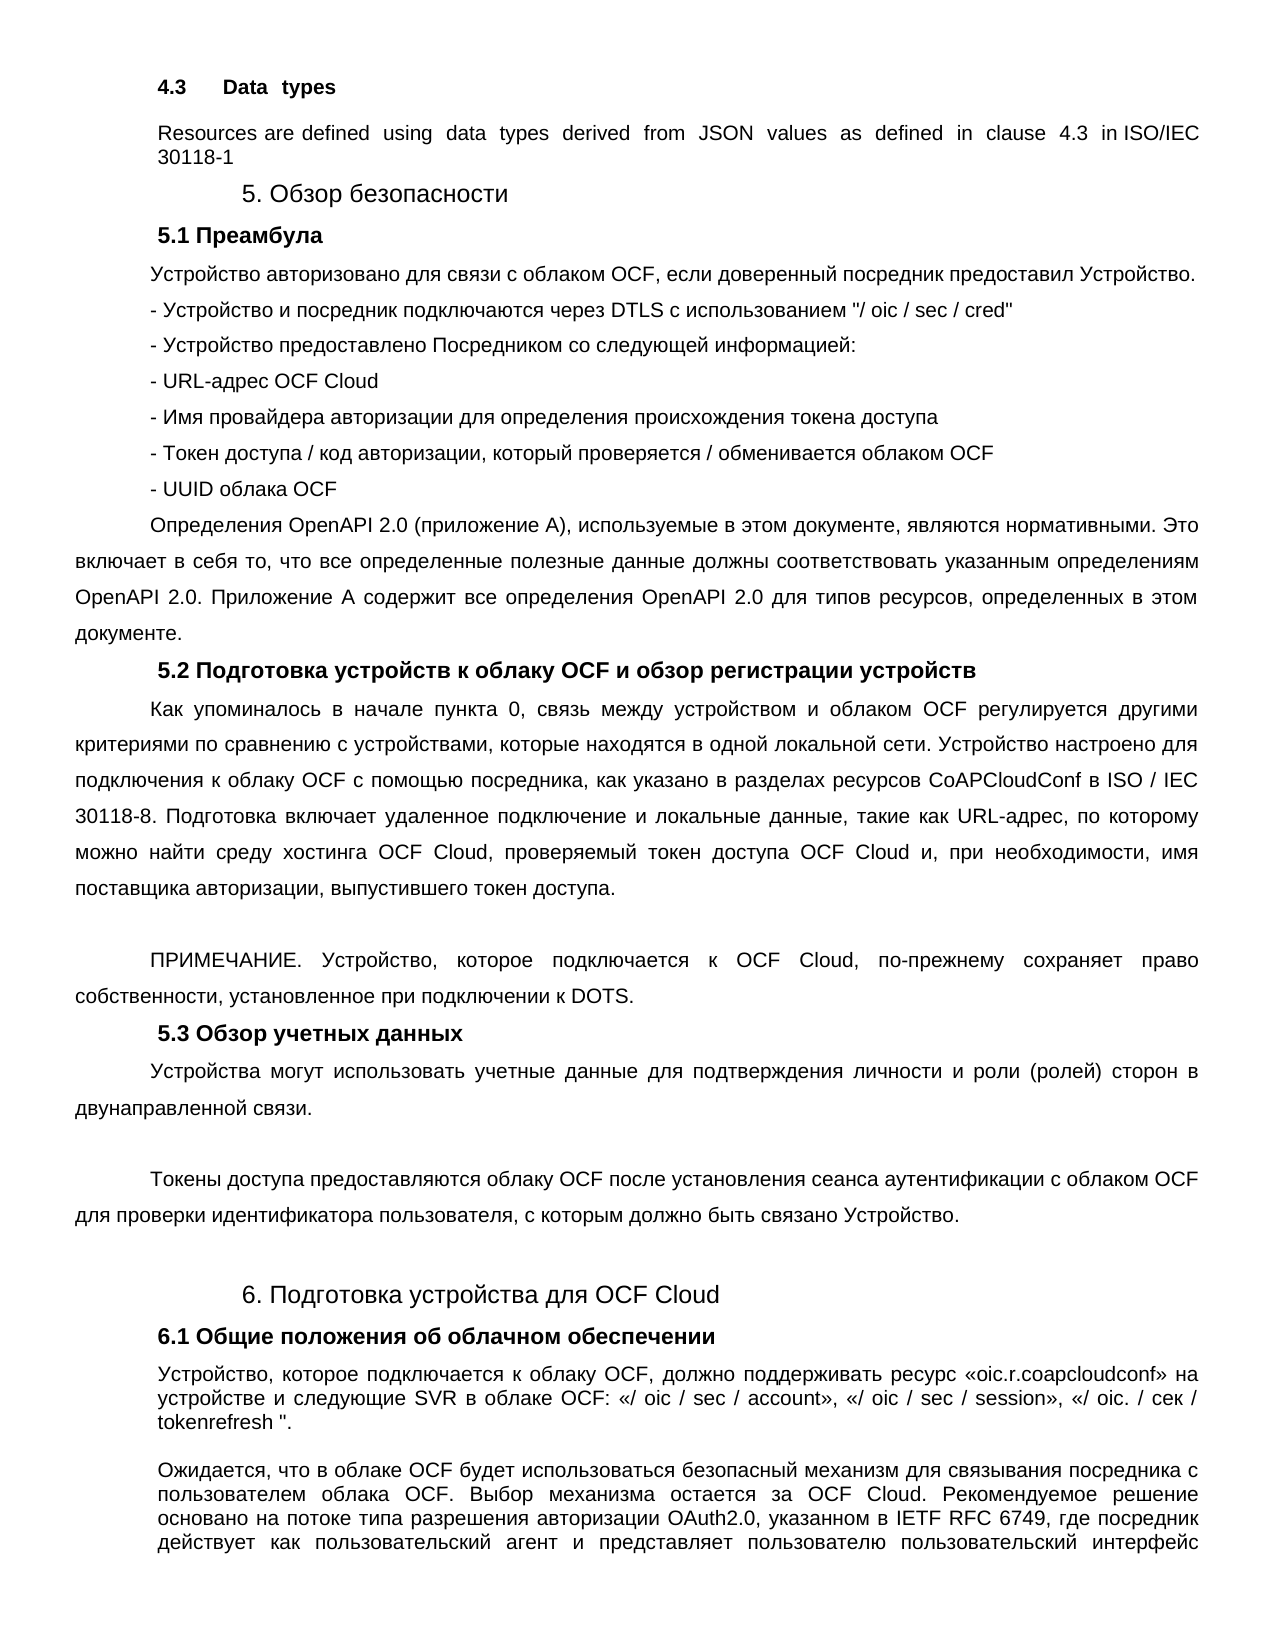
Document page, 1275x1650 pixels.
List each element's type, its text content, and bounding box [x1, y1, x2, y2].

subtitle 5. Обзор безопасности [167, 179, 1200, 207]
text - UUID облака OCF [75, 477, 1200, 501]
subtitle 5.1 Преамбула [157, 222, 1200, 248]
text Устройство, которое подключается к облаку OCF, должно поддерживать ресурс «oic.r.coapcloudconf» на устройстве и следующие SVR в облаке OCF: «/ oic / sec / account», «/ oic / sec / session», «/ oic. / сек / tokenrefresh ". [157, 1362, 1200, 1434]
text Как упоминалось в начале пункта 0, связь между устройством и облаком OCF регулируется другими критериями по сравнению с устройствами, которые находятся в одной локальной сети. Устройство настроено для подключения к облаку OCF с помощью посредника, как указано в разделах ресурсов CoAPCloudConf в ISO / IEC 30118-8. Подготовка включает удаленное подключение и локальные данные, такие как URL-адрес, по которому можно найти среду хостинга OCF Cloud, проверяемый токен доступа OCF Cloud и, при необходимости, имя поставщика авторизации, выпустившего токен доступа. [75, 696, 1200, 900]
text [157, 1458, 1200, 1554]
subtitle 4.3 Data types [157, 75, 1200, 99]
text Resources are defined using data types derived from JSON values as defined in clause 4.3 in ISO/IEC 30118-1 [157, 121, 1200, 169]
text - URL-адрес OCF Cloud [75, 369, 1200, 393]
text - Имя провайдера авторизации для определения происхождения токена доступа [75, 405, 1200, 429]
text ПРИМЕЧАНИЕ. Устройство, которое подключается к OCF Cloud, по-прежнему сохраняет право собственности, установленное при подключении к DOTS. [75, 948, 1200, 1008]
text - Токен доступа / код авторизации, который проверяется / обменивается облаком OCF [75, 441, 1200, 465]
subtitle 5.2 Подготовка устройств к облаку OCF и обзор регистрации устройств [157, 657, 1200, 683]
subtitle 6. Подготовка устройства для OCF Cloud [167, 1280, 1200, 1308]
subtitle 5.3 Обзор учетных данных [157, 1020, 1200, 1046]
text Токены доступа предоставляются облаку OCF после установления сеанса аутентификации с облаком OCF для проверки идентификатора пользователя, с которым должно быть связано Устройство. [75, 1167, 1200, 1227]
subtitle 6.1 Общие положения об облачном обеспечении [157, 1323, 1200, 1349]
text Устройства могут использовать учетные данные для подтверждения личности и роли (ролей) сторон в двунаправленной связи. [75, 1059, 1200, 1119]
text - Устройство предоставлено Посредником со следующей информацией: [75, 333, 1200, 357]
text Определения OpenAPI 2.0 (приложение A), используемые в этом документе, являются нормативными. Это включает в себя то, что все определенные полезные данные должны соответствовать указанным определениям OpenAPI 2.0. Приложение A содержит все определения OpenAPI 2.0 для типов ресурсов, определенных в этом документе. [75, 513, 1200, 645]
text Устройство авторизовано для связи с облаком OCF, если доверенный посредник предоставил Устройство. [75, 261, 1200, 285]
text - Устройство и посредник подключаются через DTLS с использованием "/ oic / sec / cred" [75, 297, 1200, 321]
